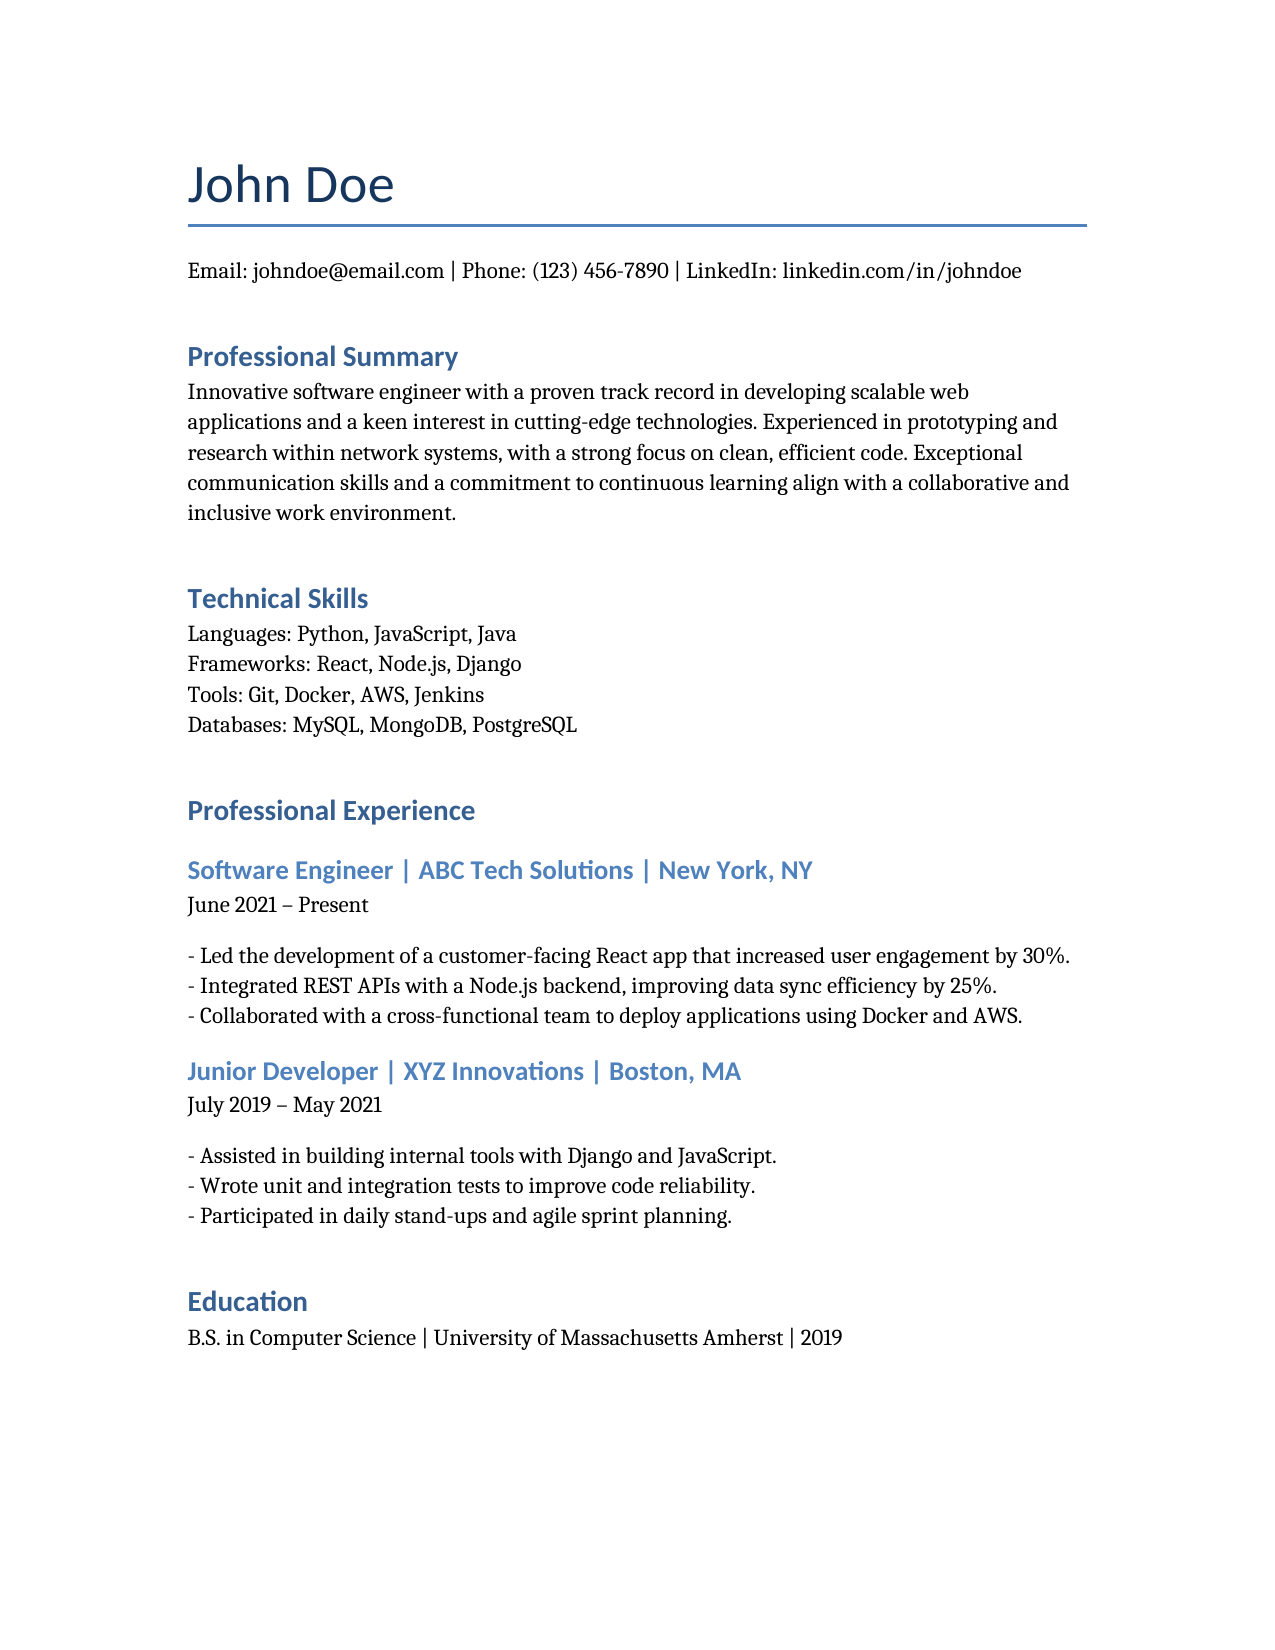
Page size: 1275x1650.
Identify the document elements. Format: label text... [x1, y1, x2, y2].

subtitle Education [187, 1283, 1087, 1319]
subtitle Professional Summary [187, 338, 1087, 374]
text B.S. in Computer Science | University of Massachusetts Amherst | 2019 [187, 1324, 1087, 1351]
text June 2021 – Present [187, 891, 1087, 918]
text July 2019 – May 2021 [187, 1092, 1087, 1118]
text Email: johndoe@email.com | Phone: (123) 456-7890 | LinkedIn: linkedin.com/in/johndoe [187, 258, 1087, 284]
text - Led the development of a customer-facing React app that increased user engagement by 30%. - Integrated REST APIs with a Node.js backend, improving data sync efficiency by 25%. - Collaborated with a cross-functional team to deploy applications using Docker and AWS. [187, 942, 1087, 1029]
text Innovative software engineer with a proven track record in developing scalable web applications and a keen interest in cutting-edge technologies. Experienced in prototyping and research within network systems, with a strong focus on clean, efficient code. Exceptional communication skills and a commitment to continuous learning align with a collaborative and inclusive work environment. [187, 379, 1087, 526]
subtitle Junior Developer | XYZ Innovations | Boston, MA [187, 1054, 1087, 1087]
text - Assisted in building internal tools with Django and JavaScript. - Wrote unit and integration tests to improve code reliability. - Participated in daily stand-ups and agile sprint planning. [187, 1143, 1087, 1230]
text Languages: Python, JavaScript, Java Frameworks: React, Node.js, Django Tools: Git, Docker, AWS, Jenkins Databases: MySQL, MongoDB, PostgreSQL [187, 621, 1087, 738]
subtitle Technical Skills [187, 580, 1087, 616]
title John Doe [187, 150, 1087, 227]
subtitle Software Engineer | ABC Tech Solutions | New York, NY [187, 853, 1087, 887]
subtitle Professional Experience [187, 792, 1087, 827]
